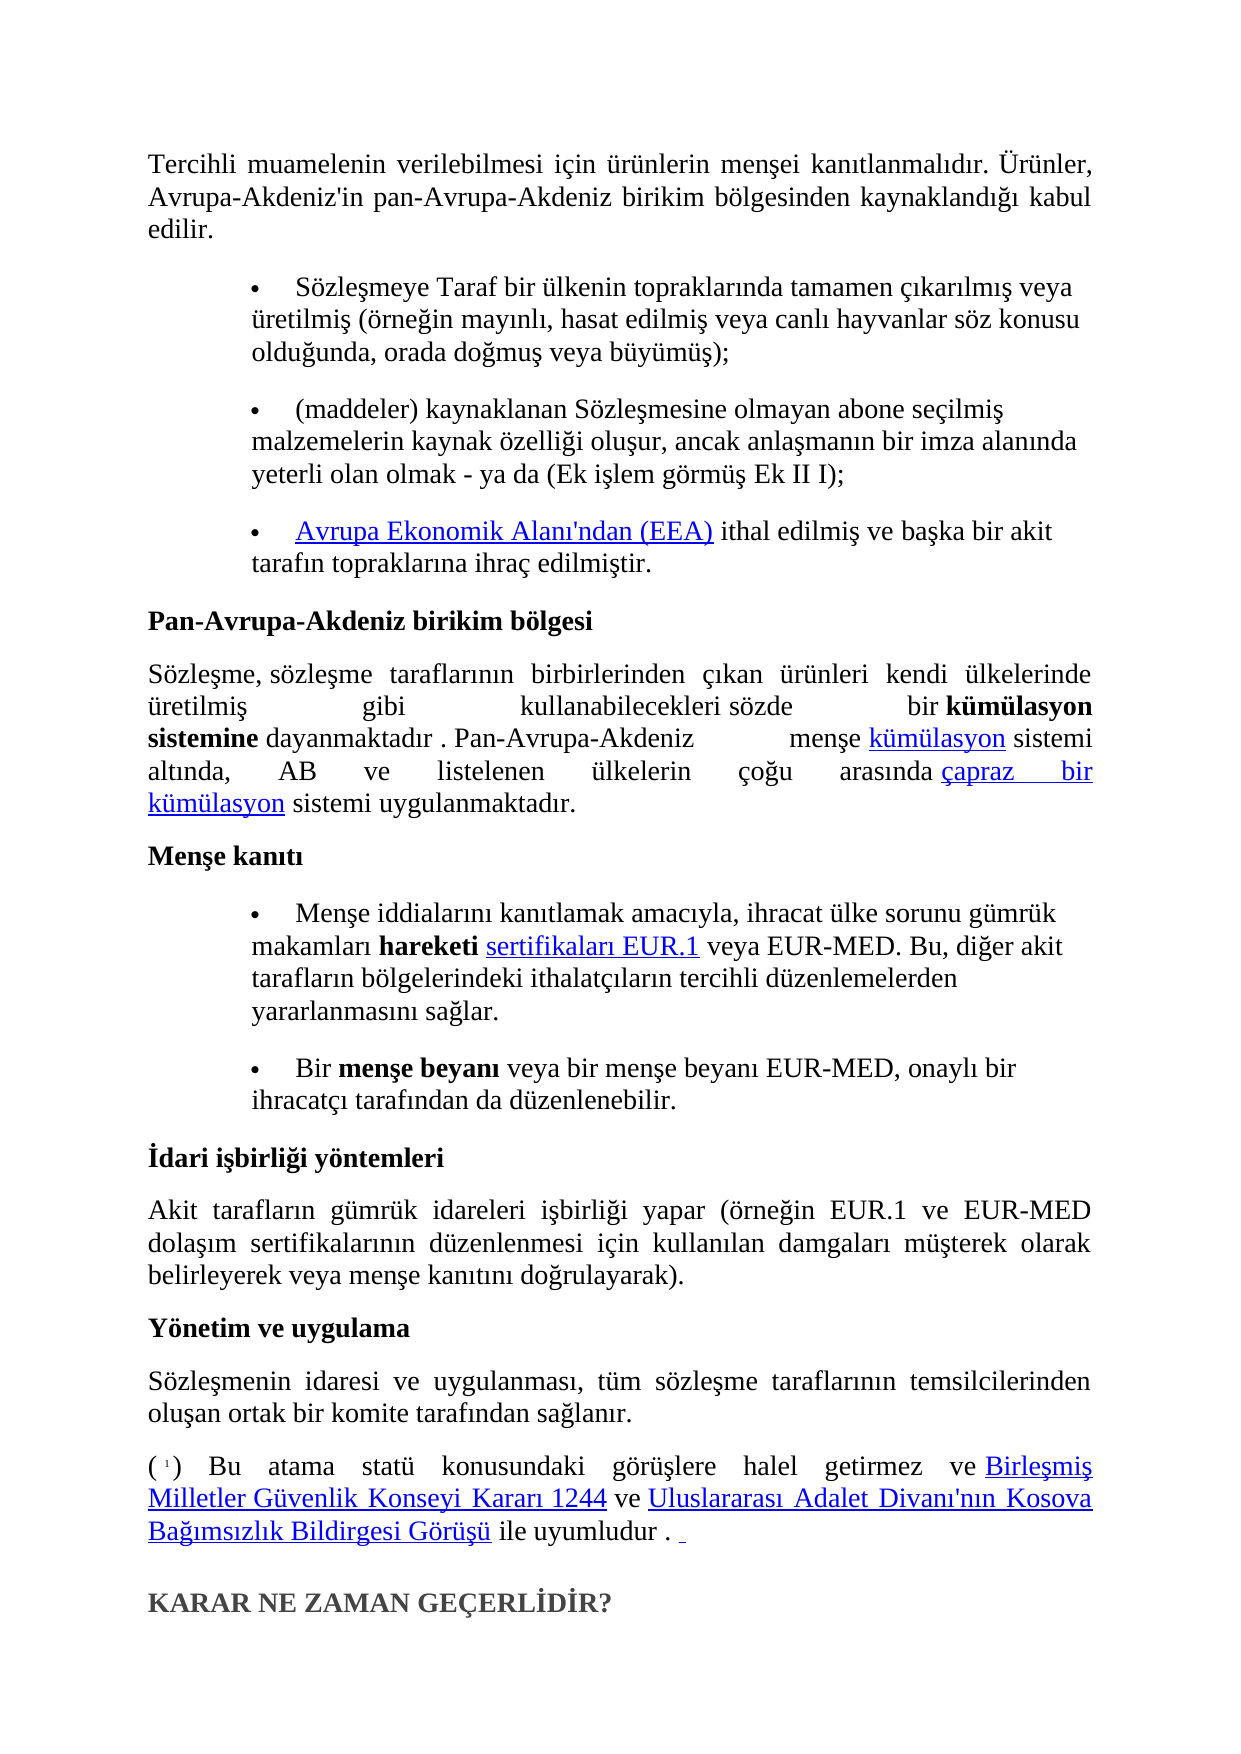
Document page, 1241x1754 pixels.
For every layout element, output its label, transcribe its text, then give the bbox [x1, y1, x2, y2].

text ( 1 ) Bu atama statü konusundaki görüşlere halel getirmez ve Birleşmiş Milletler Güvenlik Konseyi Kararı 1244 ve Uluslararası Adalet Divanı'nın Kosova Bağımsızlık Bildirgesi Görüşü ile uyumludur . [148, 1449, 1093, 1546]
list Sözleşmeye Taraf bir ülkenin topraklarında tamamen çıkarılmış veya üretilmiş (örneğin mayınlı, hasat edilmiş veya canlı hayvanlar söz konusu olduğunda, orada doğmuş veya büyümüş); [251, 270, 1093, 367]
text Yönetim ve uygulama [148, 1311, 1093, 1343]
list Bir menşe beyanı veya bir menşe beyanı EUR-MED, onaylı bir ihracatçı tarafından da düzenlenebilir. [251, 1051, 1093, 1116]
text Sözleşmenin idaresi ve uygulanması, tüm sözleşme taraflarının temsilcilerinden oluşan ortak bir komite tarafından sağlanır. [148, 1364, 1093, 1428]
list Menşe iddialarını kanıtlamak amacıyla, ihracat ülke sorunu gümrük makamları hareketi sertifikaları EUR.1 veya EUR-MED. Bu, diğer akit tarafların bölgelerindeki ithalatçıların tercihli düzenlemelerden yararlanmasını sağlar. [251, 896, 1093, 1026]
text İdari işbirliği yöntemleri [148, 1141, 1093, 1173]
text Pan-Avrupa-Akdeniz birikim bölgesi [148, 604, 1093, 636]
text Menşe kanıtı [148, 839, 1093, 871]
list (maddeler) kaynaklanan Sözleşmesine olmayan abone seçilmiş malzemelerin kaynak özelliği oluşur, ancak anlaşmanın bir imza alanında yeterli olan olmak - ya da (Ek işlem görmüş Ek II I); [251, 392, 1093, 489]
text Akit tarafların gümrük idareleri işbirliği yapar (örneğin EUR.1 ve EUR-MED dolaşım sertifikalarının düzenlenmesi için kullanılan damgaları müşterek olarak belirleyerek veya menşe kanıtını doğrulayarak). [148, 1193, 1093, 1291]
text Sözleşme, sözleşme taraflarının birbirlerinden çıkan ürünleri kendi ülkelerinde üretilmiş gibi kullanabilecekleri sözde bir kümülasyon sistemine dayanmaktadır . Pan-Avrupa-Akdeniz menşe kümülasyon sistemi altında, AB ve listelenen ülkelerin çoğu arasında çapraz bir kümülasyon sistemi uygulanmaktadır. [148, 657, 1093, 819]
list Avrupa Ekonomik Alanı'ndan (EEA) ithal edilmiş ve başka bir akit tarafın topraklarına ihraç edilmiştir. [251, 514, 1093, 579]
text Tercihli muamelenin verilebilmesi için ürünlerin menşei kanıtlanmalıdır. Ürünler, Avrupa-Akdeniz'in pan-Avrupa-Akdeniz birikim bölgesinden kaynaklandığı kabul edilir. [148, 148, 1093, 245]
text KARAR NE ZAMAN GEÇERLİDİR? [148, 1587, 1093, 1619]
